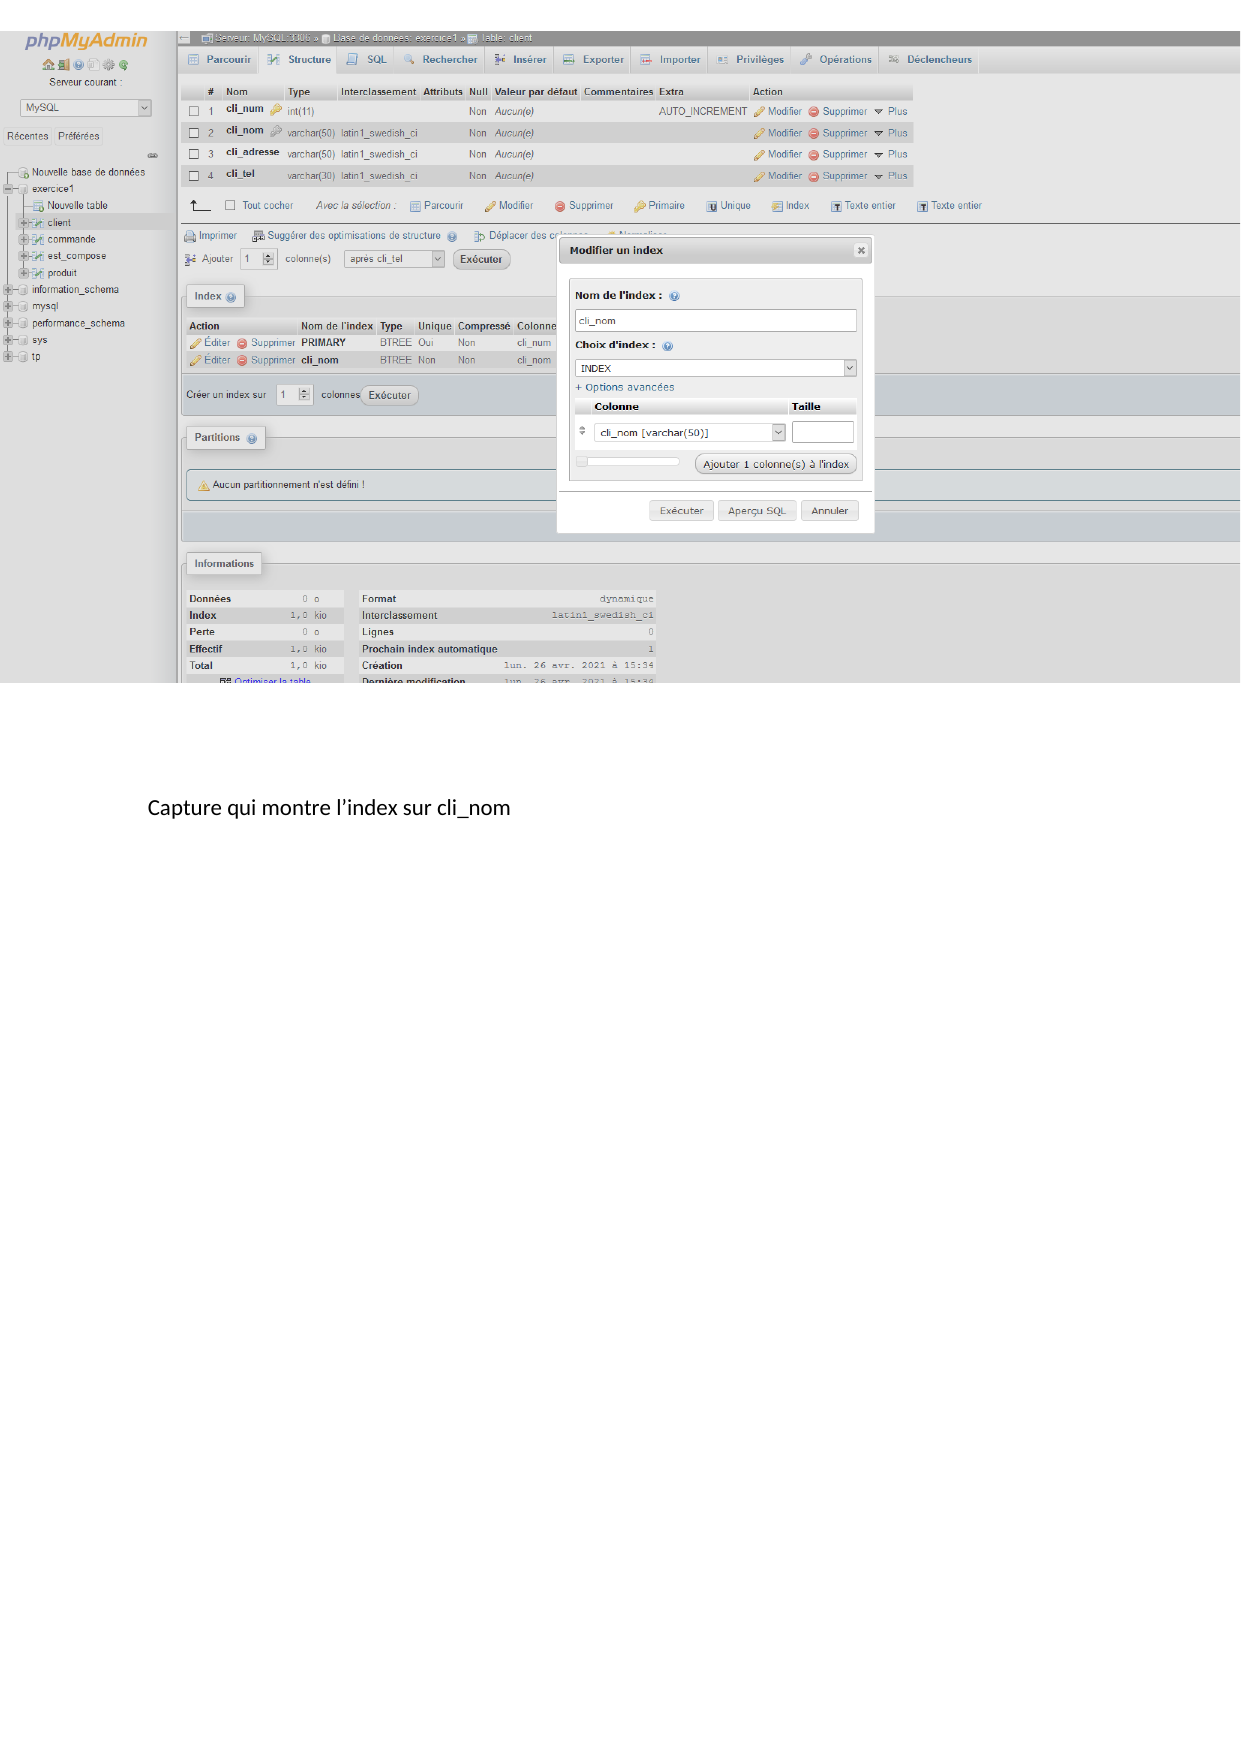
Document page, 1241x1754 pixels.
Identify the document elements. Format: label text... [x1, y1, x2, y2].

text Capture qui montre l’index sur cli_nom [148, 793, 1093, 821]
picture [0, 31, 1241, 683]
